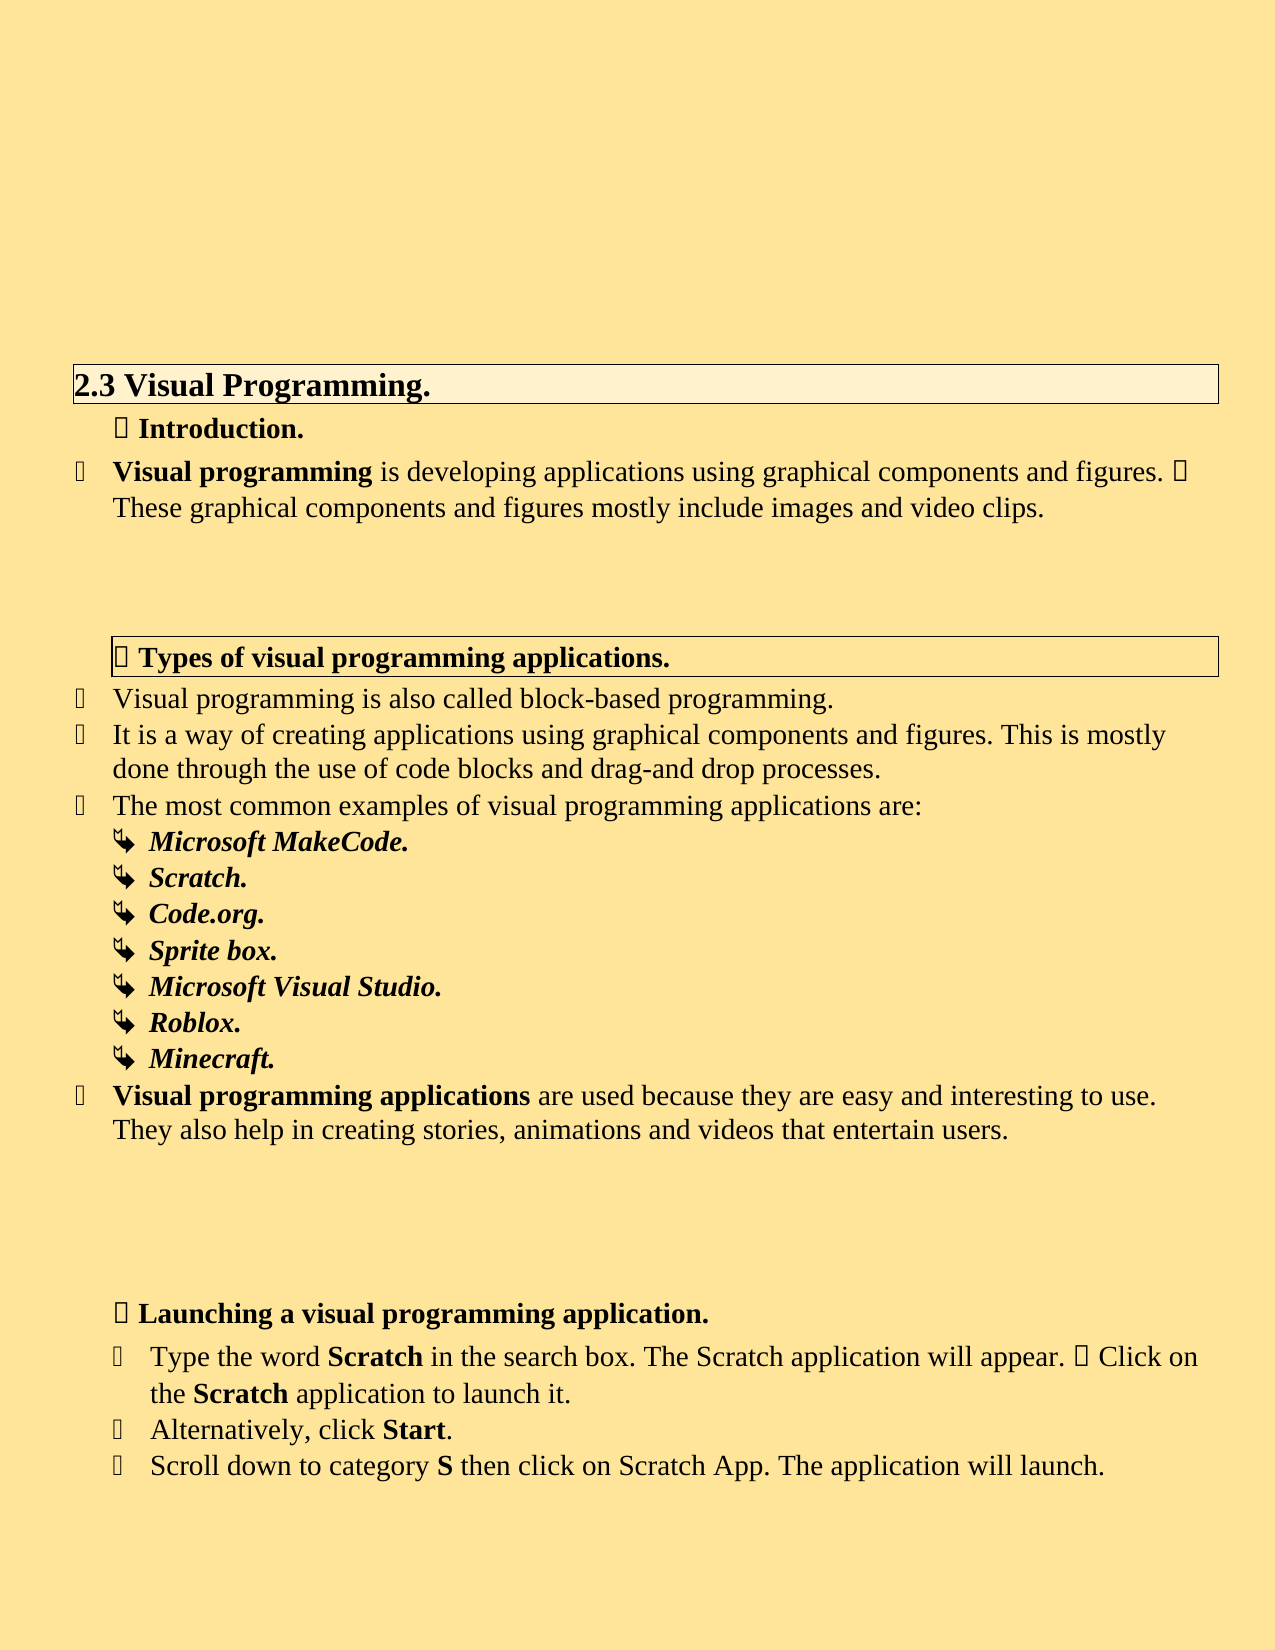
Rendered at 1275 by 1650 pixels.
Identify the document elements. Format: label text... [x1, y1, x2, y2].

list Visual programming is developing applications using graphical components and figures.  These graphical components and figures mostly include images and video clips. [75, 450, 1217, 524]
list Microsoft MakeCode. [111, 824, 1218, 857]
text  Introduction. [112, 407, 1218, 447]
list Type the word Scratch in the search box. The Scratch application will appear.  Click on the Scratch application to launch it. [112, 1335, 1217, 1409]
list Code.org. [111, 896, 1218, 930]
list It is a way of creating applications using graphical components and figures. This is mostly done through the use of code blocks and drag-and drop processes. [75, 717, 1217, 785]
list Roblox. [111, 1005, 1218, 1039]
list Scratch. [111, 860, 1218, 894]
list Scroll down to category S then click on Scratch App. The application will launch. [112, 1448, 1217, 1482]
list Minecraft. [111, 1041, 1218, 1075]
list Sprite box. [111, 933, 1218, 966]
list Visual programming applications are used because they are easy and interesting to use. They also help in creating stories, animations and videos that entertain users. [75, 1078, 1217, 1146]
list Visual programming is also called block-based programming. [75, 681, 1217, 714]
text  Launching a visual programming application. [112, 1293, 1218, 1332]
text  Types of visual programming applications. [113, 637, 1218, 676]
list The most common examples of visual programming applications are: [75, 788, 1217, 821]
list Alternatively, click Start. [112, 1412, 1217, 1446]
text 2.3 Visual Programming. [74, 365, 1218, 403]
list Microsoft Visual Studio. [111, 969, 1218, 1002]
